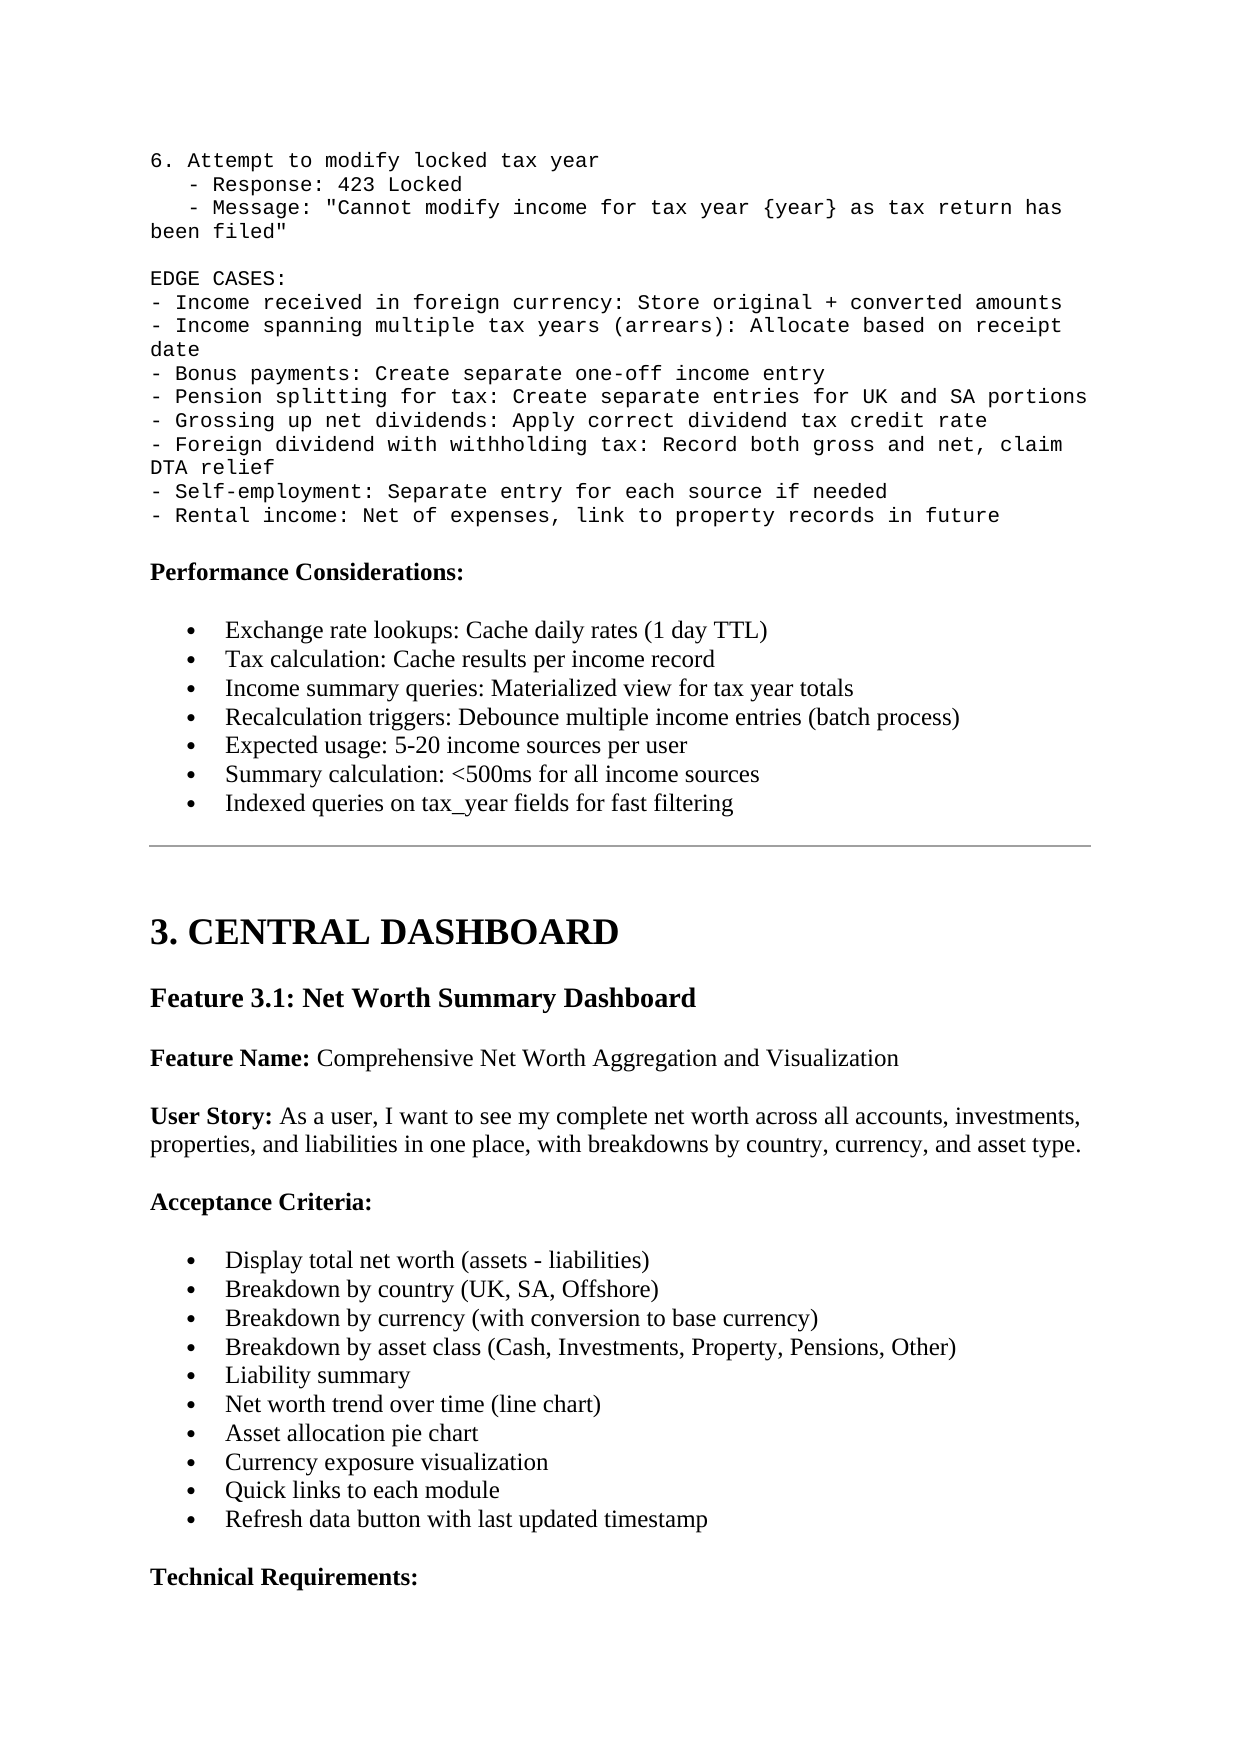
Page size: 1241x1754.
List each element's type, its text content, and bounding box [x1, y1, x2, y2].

text Acceptance Criteria: [150, 1187, 1090, 1216]
text - Bonus payments: Create separate one-off income entry [150, 363, 1090, 386]
list Breakdown by country (UK, SA, Offshore) [187, 1274, 1090, 1303]
text 3. CENTRAL DASHBOARD [150, 909, 1090, 952]
list Breakdown by currency (with conversion to base currency) [187, 1303, 1090, 1332]
list Display total net worth (assets - liabilities) [187, 1245, 1090, 1274]
list Income summary queries: Materialized view for tax year totals [187, 673, 1090, 702]
text Performance Considerations: [150, 557, 1090, 586]
list Net worth trend over time (line chart) [187, 1389, 1090, 1418]
list Exchange rate lookups: Cache daily rates (1 day TTL) [187, 615, 1090, 644]
list Indexed queries on tax_year fields for fast filtering [187, 788, 1090, 817]
list Currency exposure visualization [187, 1447, 1090, 1475]
text - Response: 423 Locked [150, 174, 1090, 197]
list Summary calculation: <500ms for all income sources [187, 759, 1090, 788]
list Refresh data button with last updated timestamp [187, 1504, 1090, 1533]
list Quick links to each module [187, 1475, 1090, 1504]
text Technical Requirements: [150, 1562, 1090, 1591]
text - Grossing up net dividends: Apply correct dividend tax credit rate [150, 410, 1090, 434]
text EDGE CASES: [150, 268, 1090, 292]
list Tax calculation: Cache results per income record [187, 644, 1090, 673]
text 6. Attempt to modify locked tax year [150, 150, 1090, 174]
text - Self-employment: Separate entry for each source if needed [150, 481, 1090, 505]
list Recalculation triggers: Debounce multiple income entries (batch process) [187, 702, 1090, 730]
text - Foreign dividend with withholding tax: Record both gross and net, claim DTA relief [150, 434, 1090, 481]
list Breakdown by asset class (Cash, Investments, Property, Pensions, Other) [187, 1332, 1090, 1360]
text - Message: "Cannot modify income for tax year {year} as tax return has been filed" [150, 197, 1090, 244]
list Liability summary [187, 1360, 1090, 1389]
text - Pension splitting for tax: Create separate entries for UK and SA portions [150, 386, 1090, 410]
list Asset allocation pie chart [187, 1418, 1090, 1447]
text Feature Name: Comprehensive Net Worth Aggregation and Visualization [150, 1043, 1090, 1072]
text - Income received in foreign currency: Store original + converted amounts [150, 292, 1090, 316]
text - Rental income: Net of expenses, link to property records in future [150, 505, 1090, 528]
text - Income spanning multiple tax years (arrears): Allocate based on receipt date [150, 316, 1090, 363]
text User Story: As a user, I want to see my complete net worth across all accounts, investments, properties, and liabilities in one place, with breakdowns by country, currency, and asset type. [150, 1101, 1090, 1158]
text Feature 3.1: Net Worth Summary Dashboard [150, 981, 1090, 1014]
list Expected usage: 5-20 income sources per user [187, 730, 1090, 759]
